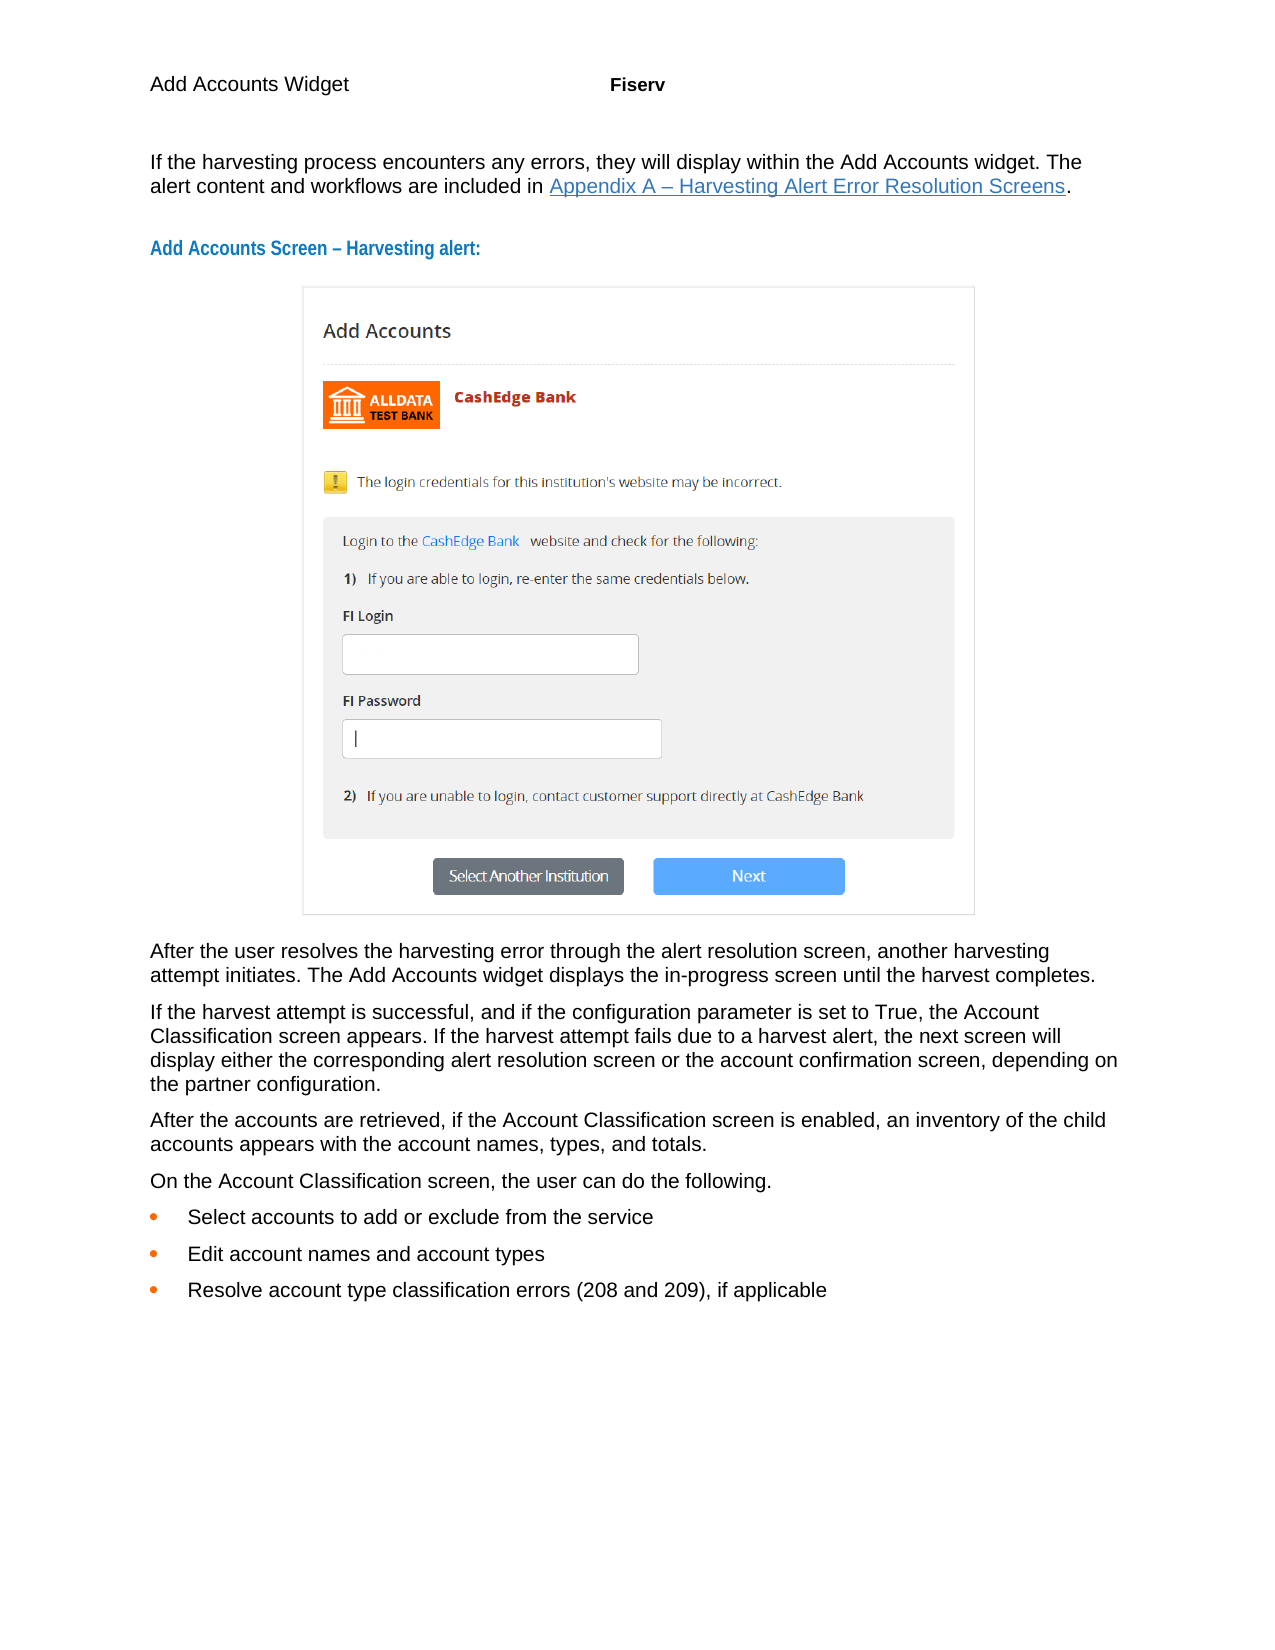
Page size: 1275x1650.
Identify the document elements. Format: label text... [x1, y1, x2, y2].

subtitle Add Accounts Screen – Harvesting alert: [150, 235, 1125, 259]
text Edit account names and account types [150, 1242, 1125, 1266]
text After the user resolves the harvesting error through the alert resolution screen, another harvesting attempt initiates. The Add Accounts widget displays the in-progress screen until the harvest completes. [150, 939, 1125, 987]
text If the harvesting process encounters any errors, they will display within the Add Accounts widget. The alert content and workflows are included in Appendix A – Harvesting Alert Error Resolution Screens. [150, 150, 1125, 198]
text Resolve account type classification errors (208 and 209), if applicable [150, 1278, 1125, 1302]
text On the Account Classification screen, the user can do the following. [150, 1168, 1125, 1192]
text Select accounts to add or exclude from the service [150, 1205, 1125, 1229]
text After the accounts are retrieved, if the Account Classification screen is enabled, an inventory of the child accounts appears with the account names, types, and totals. [150, 1108, 1125, 1156]
picture [300, 284, 976, 916]
text If the harvest attempt is successful, and if the configuration parameter is set to True, the Account Classification screen appears. If the harvest attempt fails due to a harvest alert, the next screen will display either the corresponding alert resolution screen or the account confirmation screen, depending on the partner configuration. [150, 1000, 1125, 1096]
